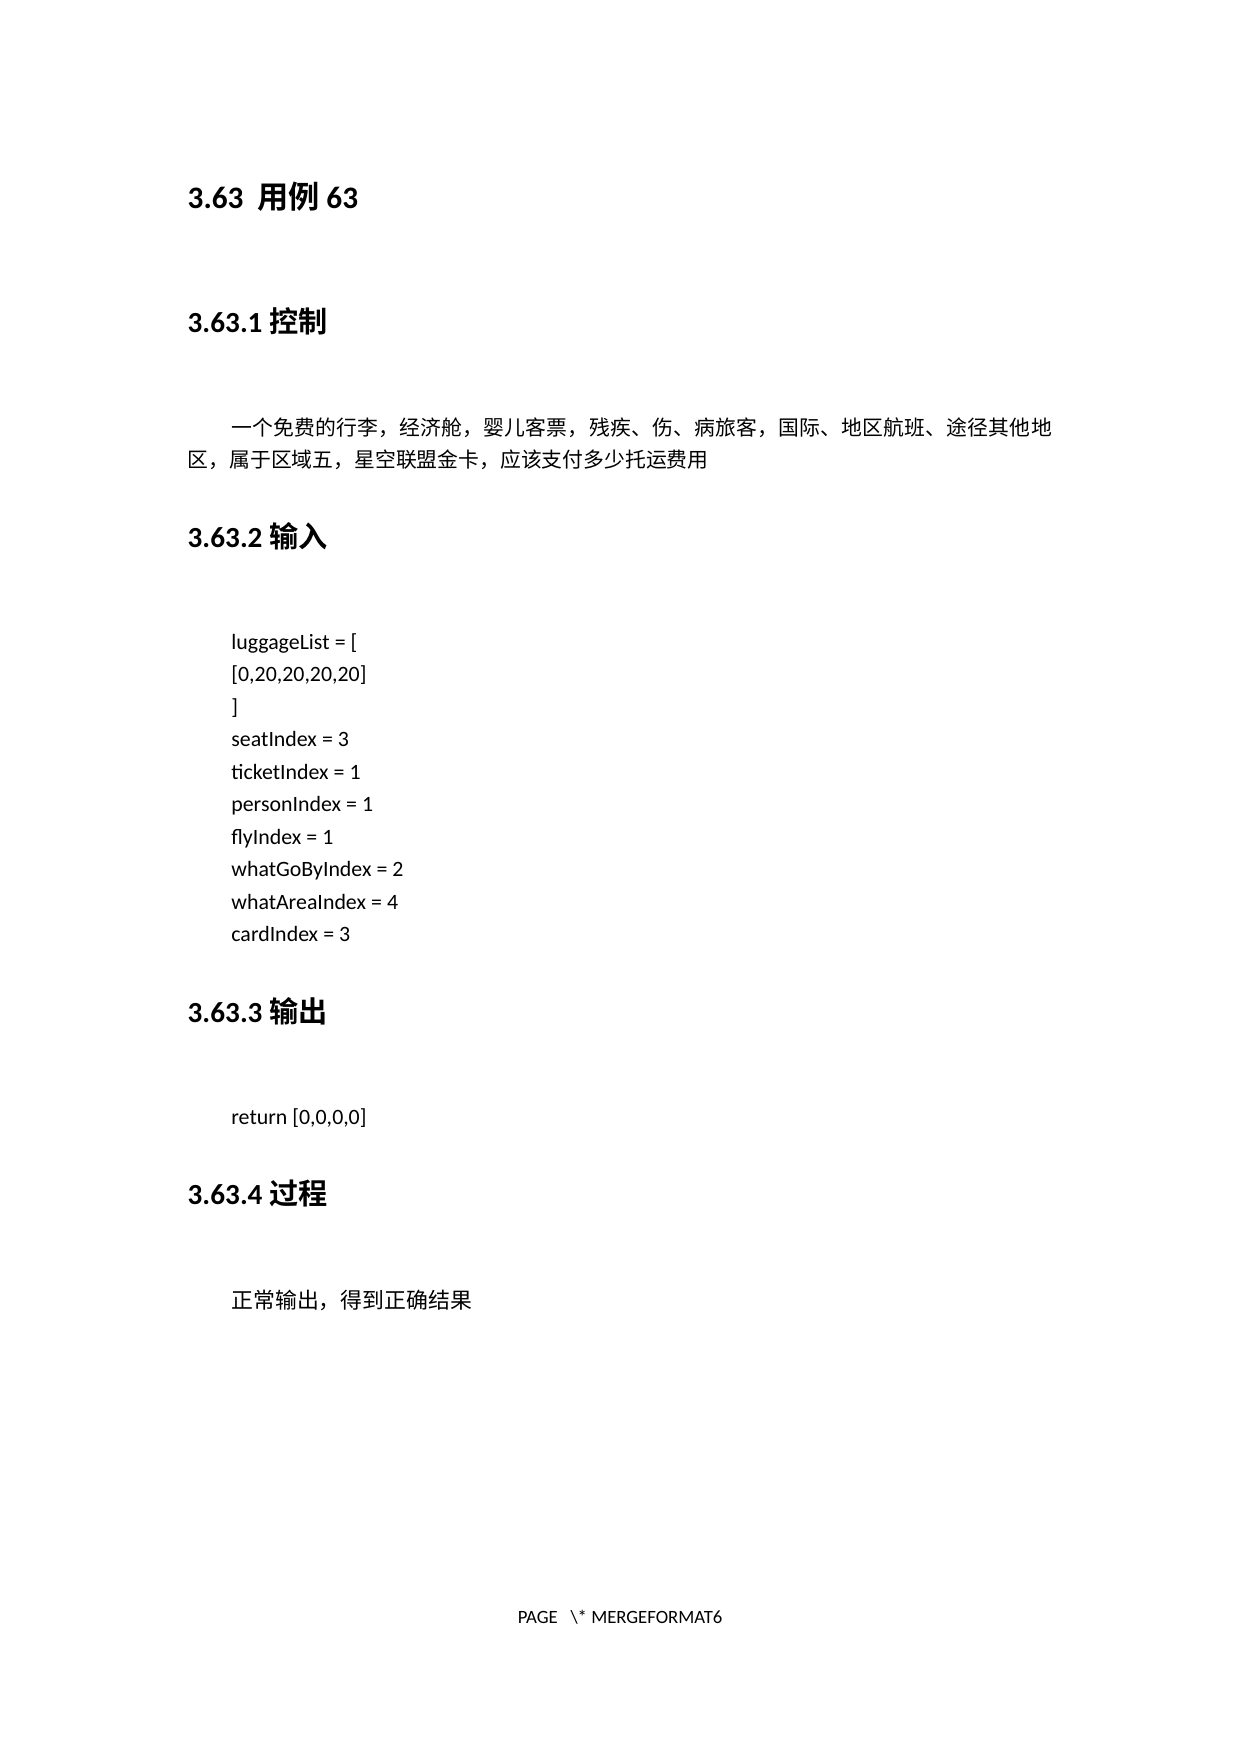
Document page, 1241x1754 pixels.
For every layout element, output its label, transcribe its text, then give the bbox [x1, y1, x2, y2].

subtitle 3.63.3 输出 [187, 977, 1053, 1042]
text cardIndex = 3 [187, 917, 1053, 950]
subtitle 3.63.1 控制 [187, 287, 1053, 352]
text 正常输出，得到正确结果 [187, 1282, 1053, 1315]
text return [0,0,0,0] [187, 1100, 1053, 1132]
text personIndex = 1 [187, 787, 1053, 820]
text luggageList = [ [187, 625, 1053, 657]
text seatIndex = 3 [187, 722, 1053, 755]
text flyIndex = 1 [187, 820, 1053, 852]
subtitle 3.63.4 过程 [187, 1159, 1053, 1224]
text whatGoByIndex = 2 [187, 852, 1053, 885]
subtitle 3.63 用例63 [187, 162, 1053, 227]
text ticketIndex = 1 [187, 755, 1053, 787]
text [0,20,20,20,20] [187, 657, 1053, 690]
subtitle 3.63.2 输入 [187, 502, 1053, 567]
text whatAreaIndex = 4 [187, 885, 1053, 917]
text 一个免费的行李，经济舱，婴儿客票，残疾、伤、病旅客，国际、地区航班、途径其他地区，属于区域五，星空联盟金卡，应该支付多少托运费用 [187, 410, 1053, 475]
text ] [187, 690, 1053, 722]
